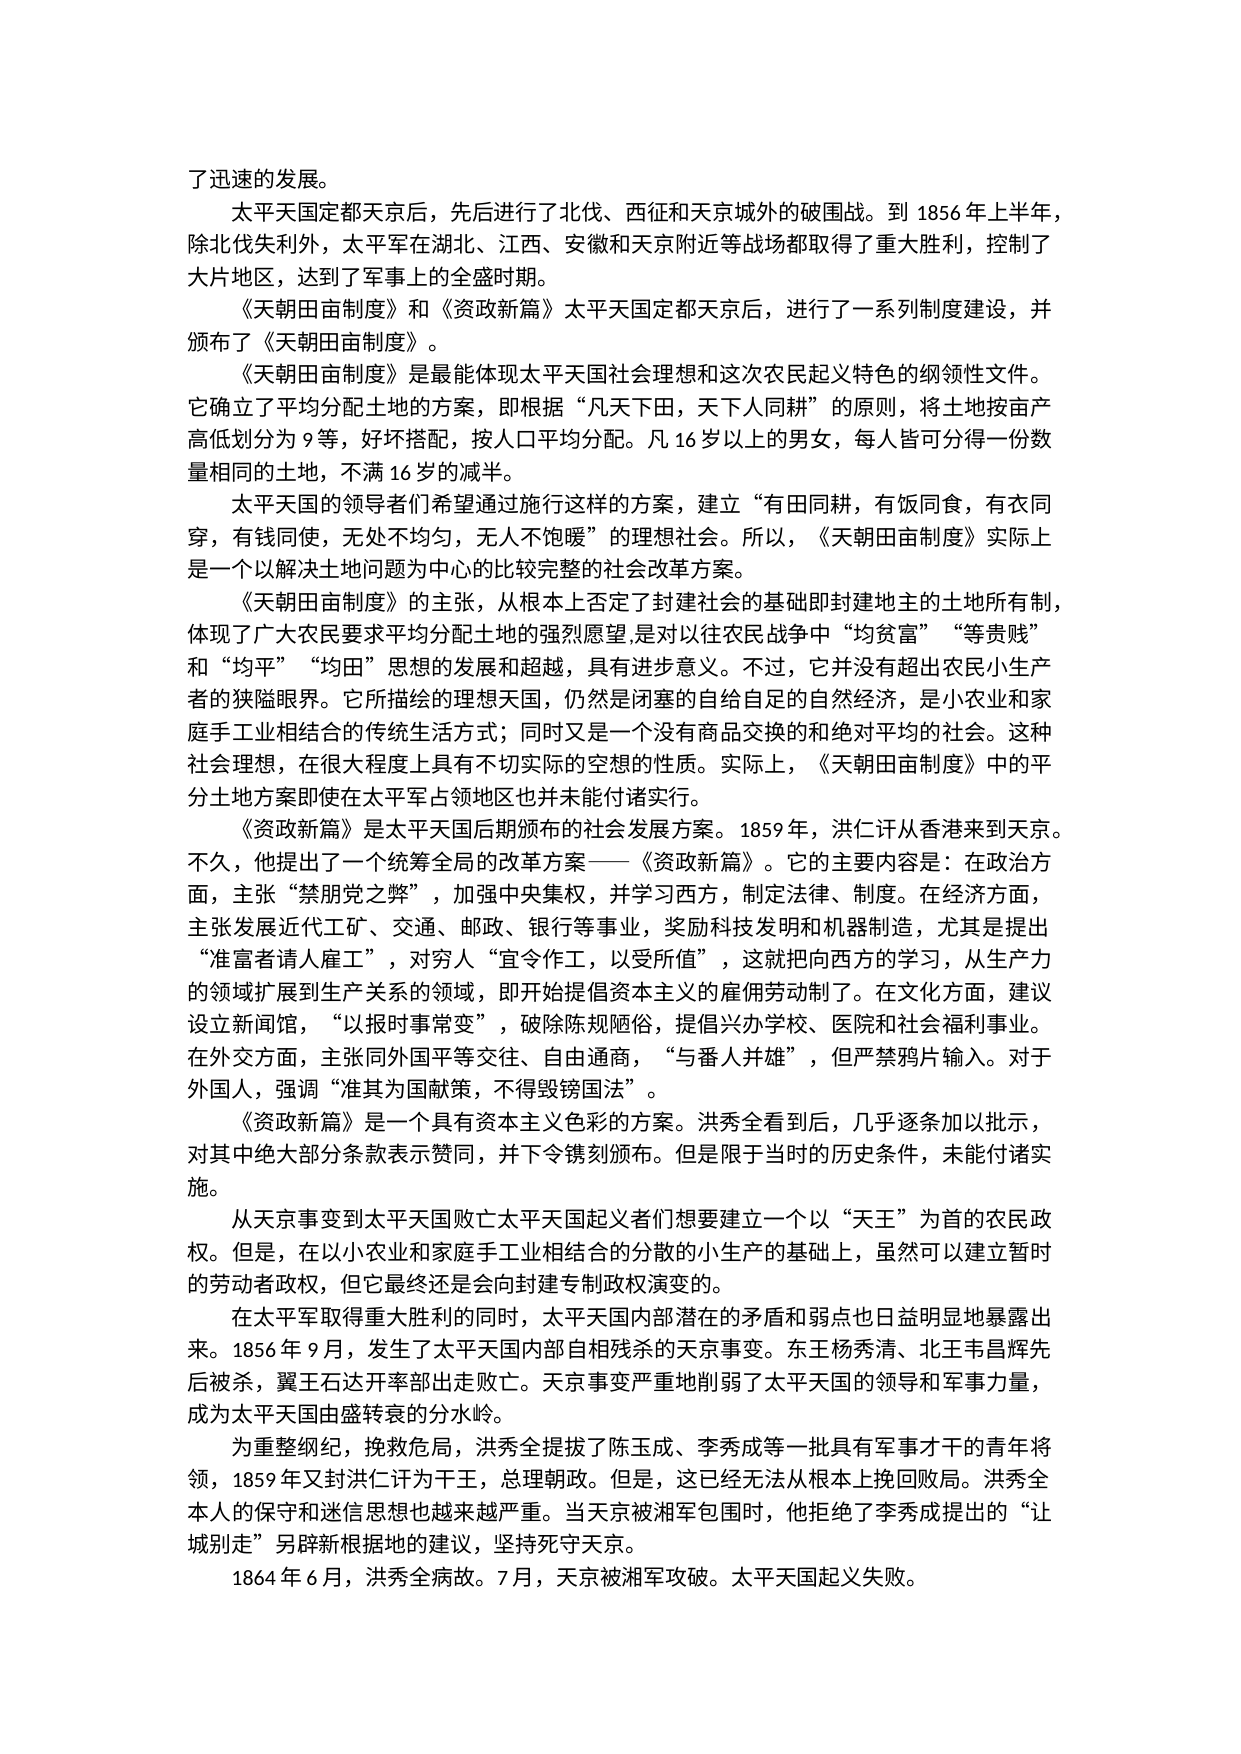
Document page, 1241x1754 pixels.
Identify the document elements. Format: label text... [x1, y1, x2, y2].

text 《天朝田亩制度》是最能体现太平天国社会理想和这次农民起义特色的纲领性文件。它确立了平均分配土地的方案，即根据“凡天下田，天下人同耕”的原则，将土地按亩产高低划分为9等，好坏搭配，按人口平均分配。凡16岁以上的男女，每人皆可分得一份数量相同的土地，不满16岁的减半。 [187, 357, 1053, 487]
text 从天京事变到太平天国败亡太平天国起义者们想要建立一个以“天王”为首的农民政权。但是，在以小农业和家庭手工业相结合的分散的小生产的基础上，虽然可以建立暂时的劳动者政权，但它最终还是会向封建专制政权演变的。 [187, 1202, 1053, 1299]
text 为重整纲纪，挽救危局，洪秀全提拔了陈玉成、李秀成等一批具有军事才干的青年将领，1859年又封洪仁讦为干王，总理朝政。但是，这已经无法从根本上挽回败局。洪秀全本人的保守和迷信思想也越来越严重。当天京被湘军包围时，他拒绝了李秀成提岀的“让城别走”另辟新根据地的建议，坚持死守天京。 [187, 1429, 1053, 1559]
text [187, 162, 1053, 194]
text 《天朝田亩制度》和《资政新篇》太平天国定都天京后，进行了一系列制度建设，并颁布了《天朝田亩制度》。 [187, 292, 1053, 357]
text 1864年6月，洪秀全病故。7月，天京被湘军攻破。太平天国起义失败。 [187, 1559, 1053, 1592]
text 在太平军取得重大胜利的同时，太平天国内部潜在的矛盾和弱点也日益明显地暴露出来。1856年9月，发生了太平天国内部自相残杀的天京事变。东王杨秀清、北王韦昌辉先后被杀，翼王石达开率部出走败亡。天京事变严重地削弱了太平天国的领导和军事力量，成为太平天国由盛转衰的分水岭。 [187, 1299, 1053, 1429]
text 太平天国的领导者们希望通过施行这样的方案，建立“有田同耕，有饭同食，有衣同穿，有钱同使，无处不均匀，无人不饱暖”的理想社会。所以，《天朝田亩制度》实际上是一个以解决土地问题为中心的比较完整的社会改革方案。 [187, 487, 1053, 584]
text 《天朝田亩制度》的主张，从根本上否定了封建社会的基础即封建地主的土地所有制，体现了广大农民要求平均分配土地的强烈愿望,是对以往农民战争中“均贫富”“等贵贱”和“均平”“均田”思想的发展和超越，具有进步意义。不过，它并没有超出农民小生产者的狭隘眼界。它所描绘的理想天国，仍然是闭塞的自给自足的自然经济，是小农业和家庭手工业相结合的传统生活方式；同时又是一个没有商品交换的和绝对平均的社会。这种社会理想，在很大程度上具有不切实际的空想的性质。实际上，《天朝田亩制度》中的平分土地方案即使在太平军占领地区也并未能付诸实行。 [187, 584, 1053, 812]
text 《资政新篇》是太平天国后期颁布的社会发展方案。1859年，洪仁讦从香港来到天京。不久，他提出了一个统筹全局的改革方案——《资政新篇》。它的主要内容是：在政治方面，主张“禁朋党之弊”，加强中央集权，并学习西方，制定法律、制度。在经济方面，主张发展近代工矿、交通、邮政、银行等事业，奖励科技发明和机器制造，尤其是提出“准富者请人雇工”，对穷人“宜令作工，以受所值”，这就把向西方的学习，从生产力的领域扩展到生产关系的领域，即开始提倡资本主义的雇佣劳动制了。在文化方面，建议设立新闻馆，“以报时事常变”，破除陈规陋俗，提倡兴办学校、医院和社会福利事业。在外交方面，主张同外国平等交往、自由通商，“与番人并雄”，但严禁鸦片输入。对于外国人，强调“准其为国献策，不得毁镑国法”。 [187, 812, 1053, 1104]
text 《资政新篇》是一个具有资本主义色彩的方案。洪秀全看到后，几乎逐条加以批示，对其中绝大部分条款表示赞同，并下令镌刻颁布。但是限于当时的历史条件，未能付诸实施。 [187, 1104, 1053, 1202]
text 太平天国定都天京后，先后进行了北伐、西征和天京城外的破围战。到1856年上半年，除北伐失利外，太平军在湖北、江西、安徽和天京附近等战场都取得了重大胜利，控制了大片地区，达到了军事上的全盛时期。 [187, 194, 1053, 292]
